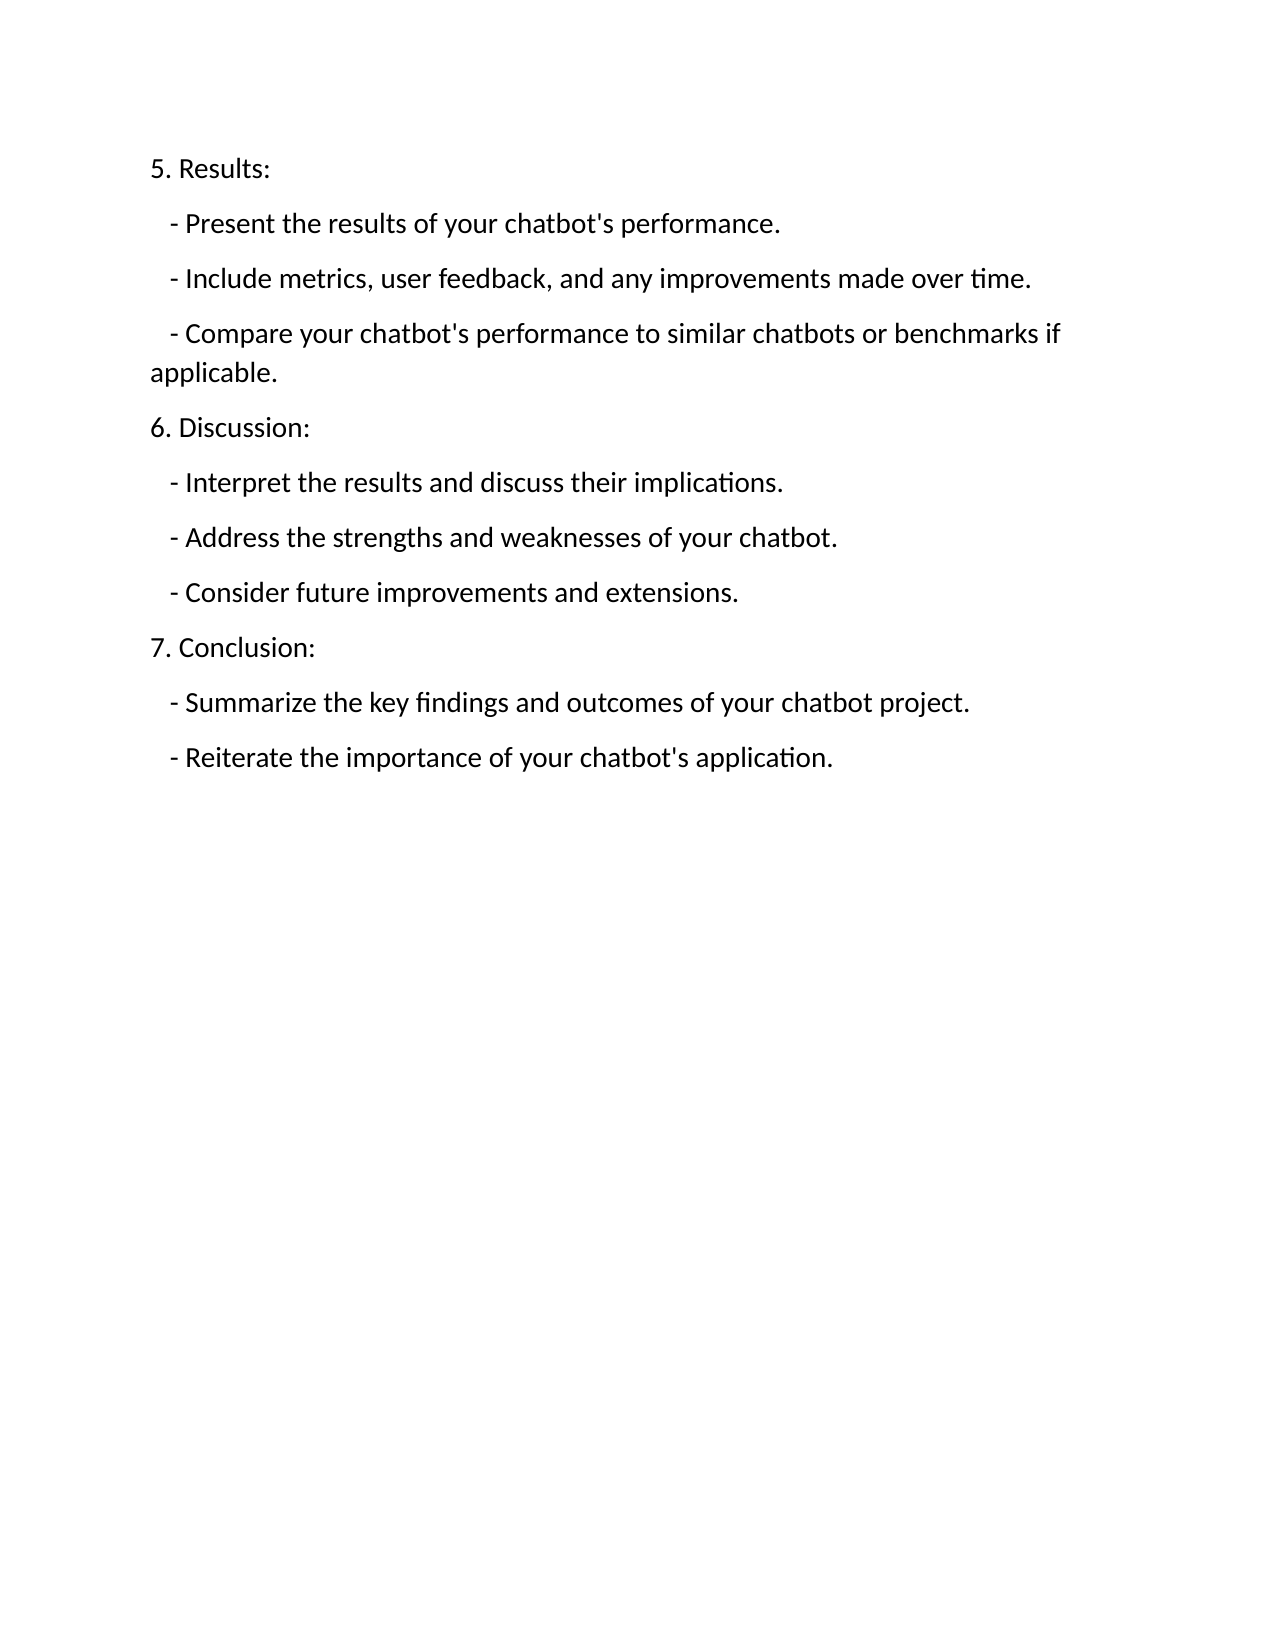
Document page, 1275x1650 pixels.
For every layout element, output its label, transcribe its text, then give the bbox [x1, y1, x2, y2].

text - Include metrics, user feedback, and any improvements made over time. [150, 260, 1125, 296]
text 7. Conclusion: [150, 629, 1125, 665]
text 6. Discussion: [150, 409, 1125, 444]
text - Reiterate the importance of your chatbot's application. [150, 739, 1125, 775]
text - Summarize the key findings and outcomes of your chatbot project. [150, 684, 1125, 720]
text - Compare your chatbot's performance to similar chatbots or benchmarks if applicable. [150, 315, 1125, 389]
text 5. Results: [150, 150, 1125, 186]
text - Address the strengths and weaknesses of your chatbot. [150, 519, 1125, 555]
text - Interpret the results and discuss their implications. [150, 464, 1125, 499]
text - Consider future improvements and extensions. [150, 574, 1125, 610]
text - Present the results of your chatbot's performance. [150, 205, 1125, 241]
